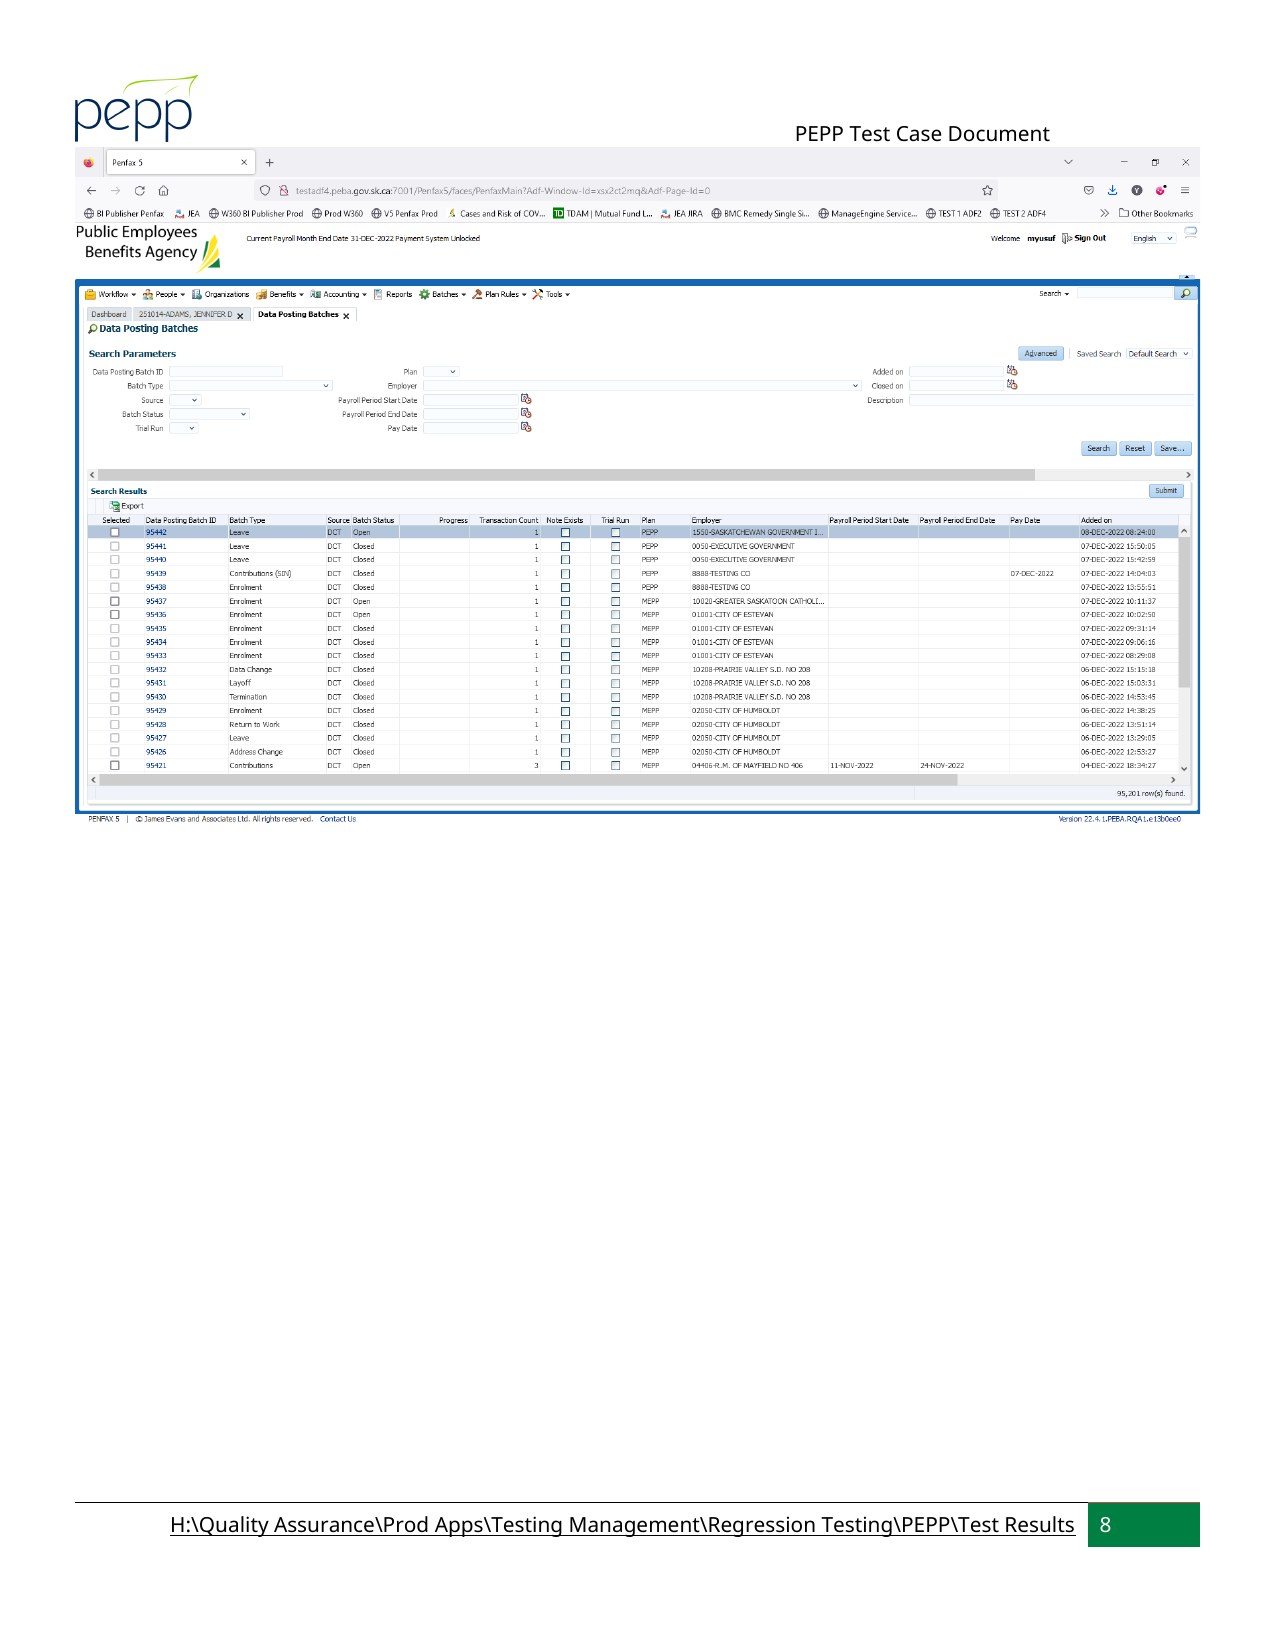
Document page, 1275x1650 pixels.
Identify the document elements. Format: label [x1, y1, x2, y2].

picture [75, 147, 1200, 824]
picture [75, 75, 199, 142]
